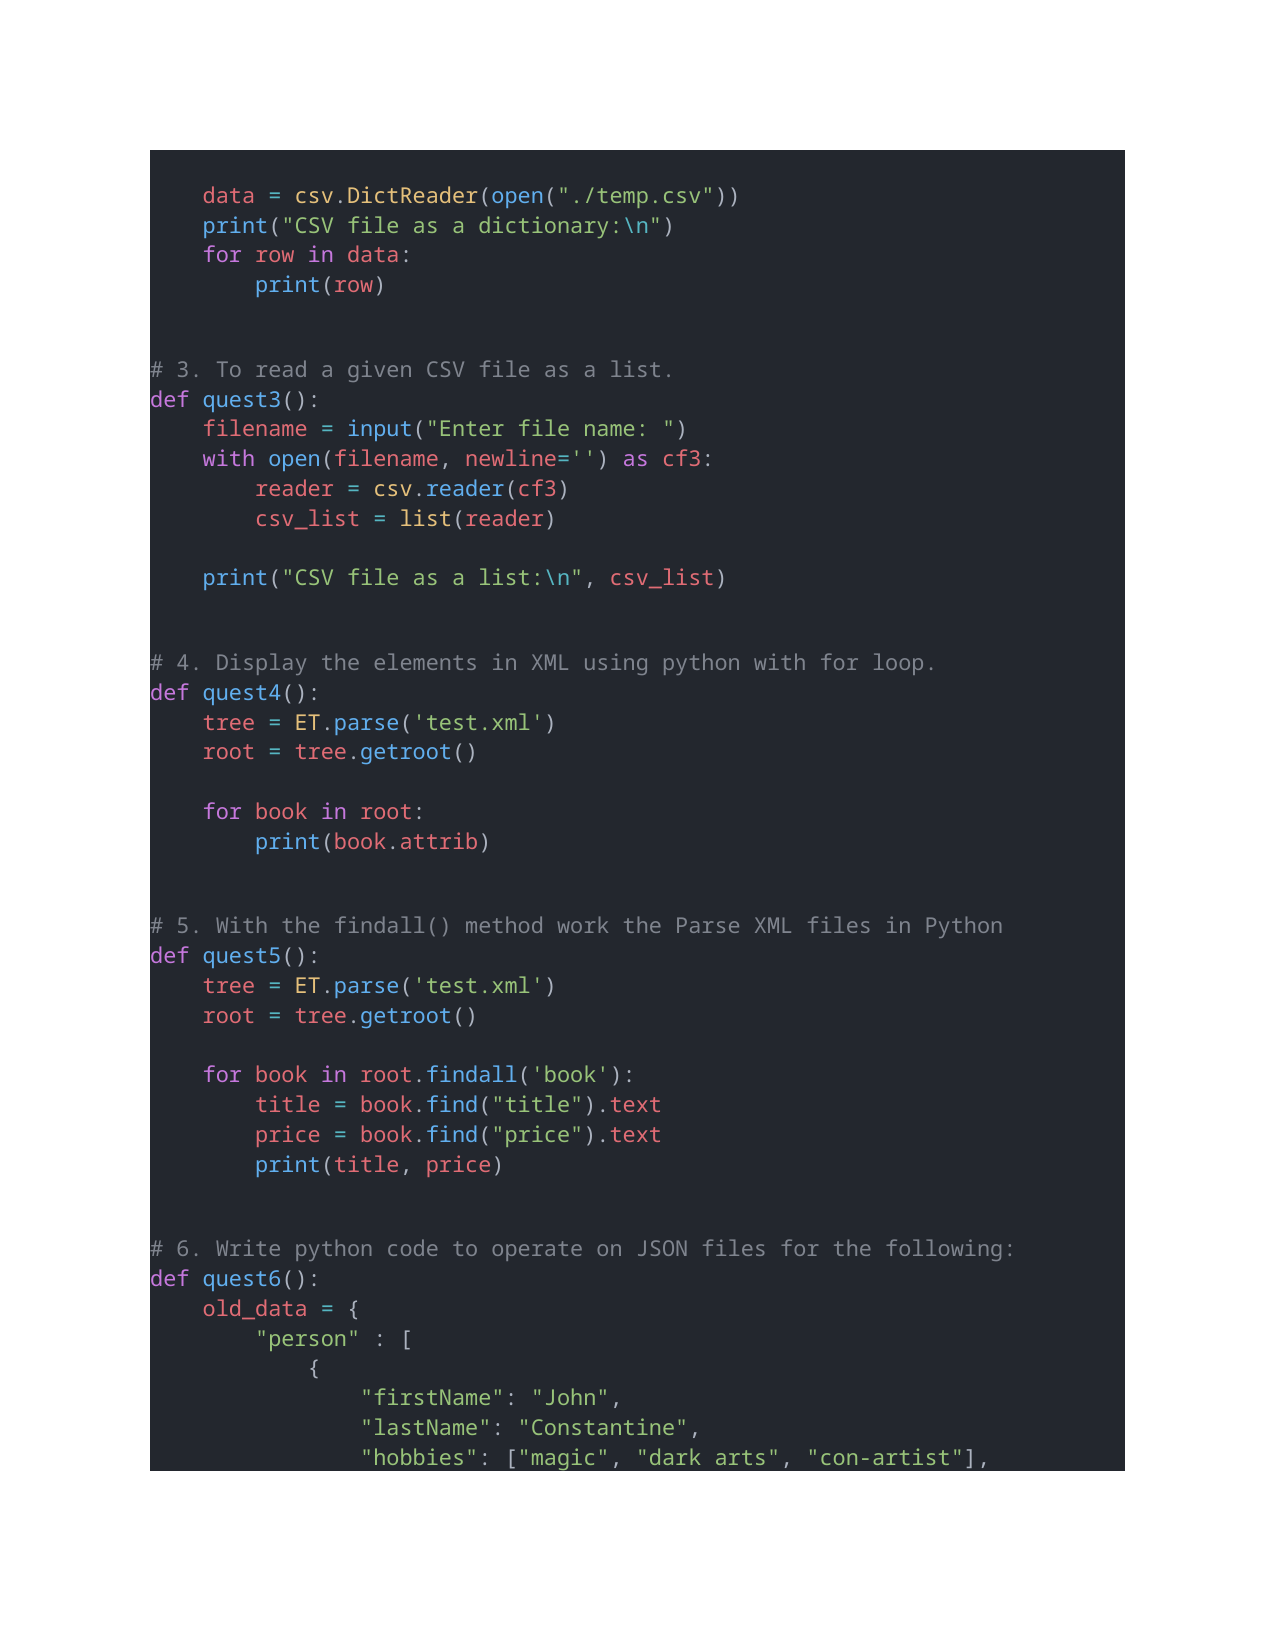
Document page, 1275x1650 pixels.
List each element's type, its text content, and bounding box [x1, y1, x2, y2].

text reader = csv.reader(cf3) [150, 473, 1125, 503]
text # 4. Display the elements in XML using python with for loop. [150, 647, 1125, 677]
text filename = input("Enter file name: ") [150, 413, 1125, 443]
text data = csv.DictReader(open("./temp.csv")) [150, 180, 1125, 209]
text for book in root: [150, 796, 1125, 826]
text root = tree.getroot() [150, 736, 1125, 766]
text def quest6(): [150, 1263, 1125, 1293]
text print(title, price) [150, 1148, 1125, 1178]
text print(row) [150, 269, 1125, 299]
text "firstName": "John", [150, 1382, 1125, 1412]
text print("CSV file as a dictionary:\n") [150, 209, 1125, 239]
text # 3. To read a given CSV file as a list. [150, 354, 1125, 383]
text with open(filename, newline='') as cf3: [150, 443, 1125, 473]
text print(book.attrib) [150, 826, 1125, 855]
text for row in data: [150, 239, 1125, 269]
text def quest3(): [150, 383, 1125, 413]
text def quest4(): [150, 677, 1125, 706]
text # 5. With the findall() method work the Parse XML files in Python [150, 910, 1125, 940]
text "lastName": "Constantine", [150, 1412, 1125, 1442]
text csv_list = list(reader) [150, 503, 1125, 532]
text "hobbies": ["magic", "dark arts", "con-artist"], [150, 1442, 1125, 1471]
text for book in root.findall('book'): [150, 1059, 1125, 1089]
text old_data = { [150, 1293, 1125, 1322]
text def quest5(): [150, 940, 1125, 970]
text print("CSV file as a list:\n", csv_list) [150, 562, 1125, 592]
text price = book.find("price").text [150, 1119, 1125, 1148]
text tree = ET.parse('test.xml') [150, 970, 1125, 999]
text title = book.find("title").text [150, 1089, 1125, 1119]
text root = tree.getroot() [150, 999, 1125, 1029]
text { [150, 1352, 1125, 1382]
text "person" : [ [150, 1322, 1125, 1352]
text # 6. Write python code to operate on JSON files for the following: [150, 1233, 1125, 1263]
text tree = ET.parse('test.xml') [150, 706, 1125, 736]
